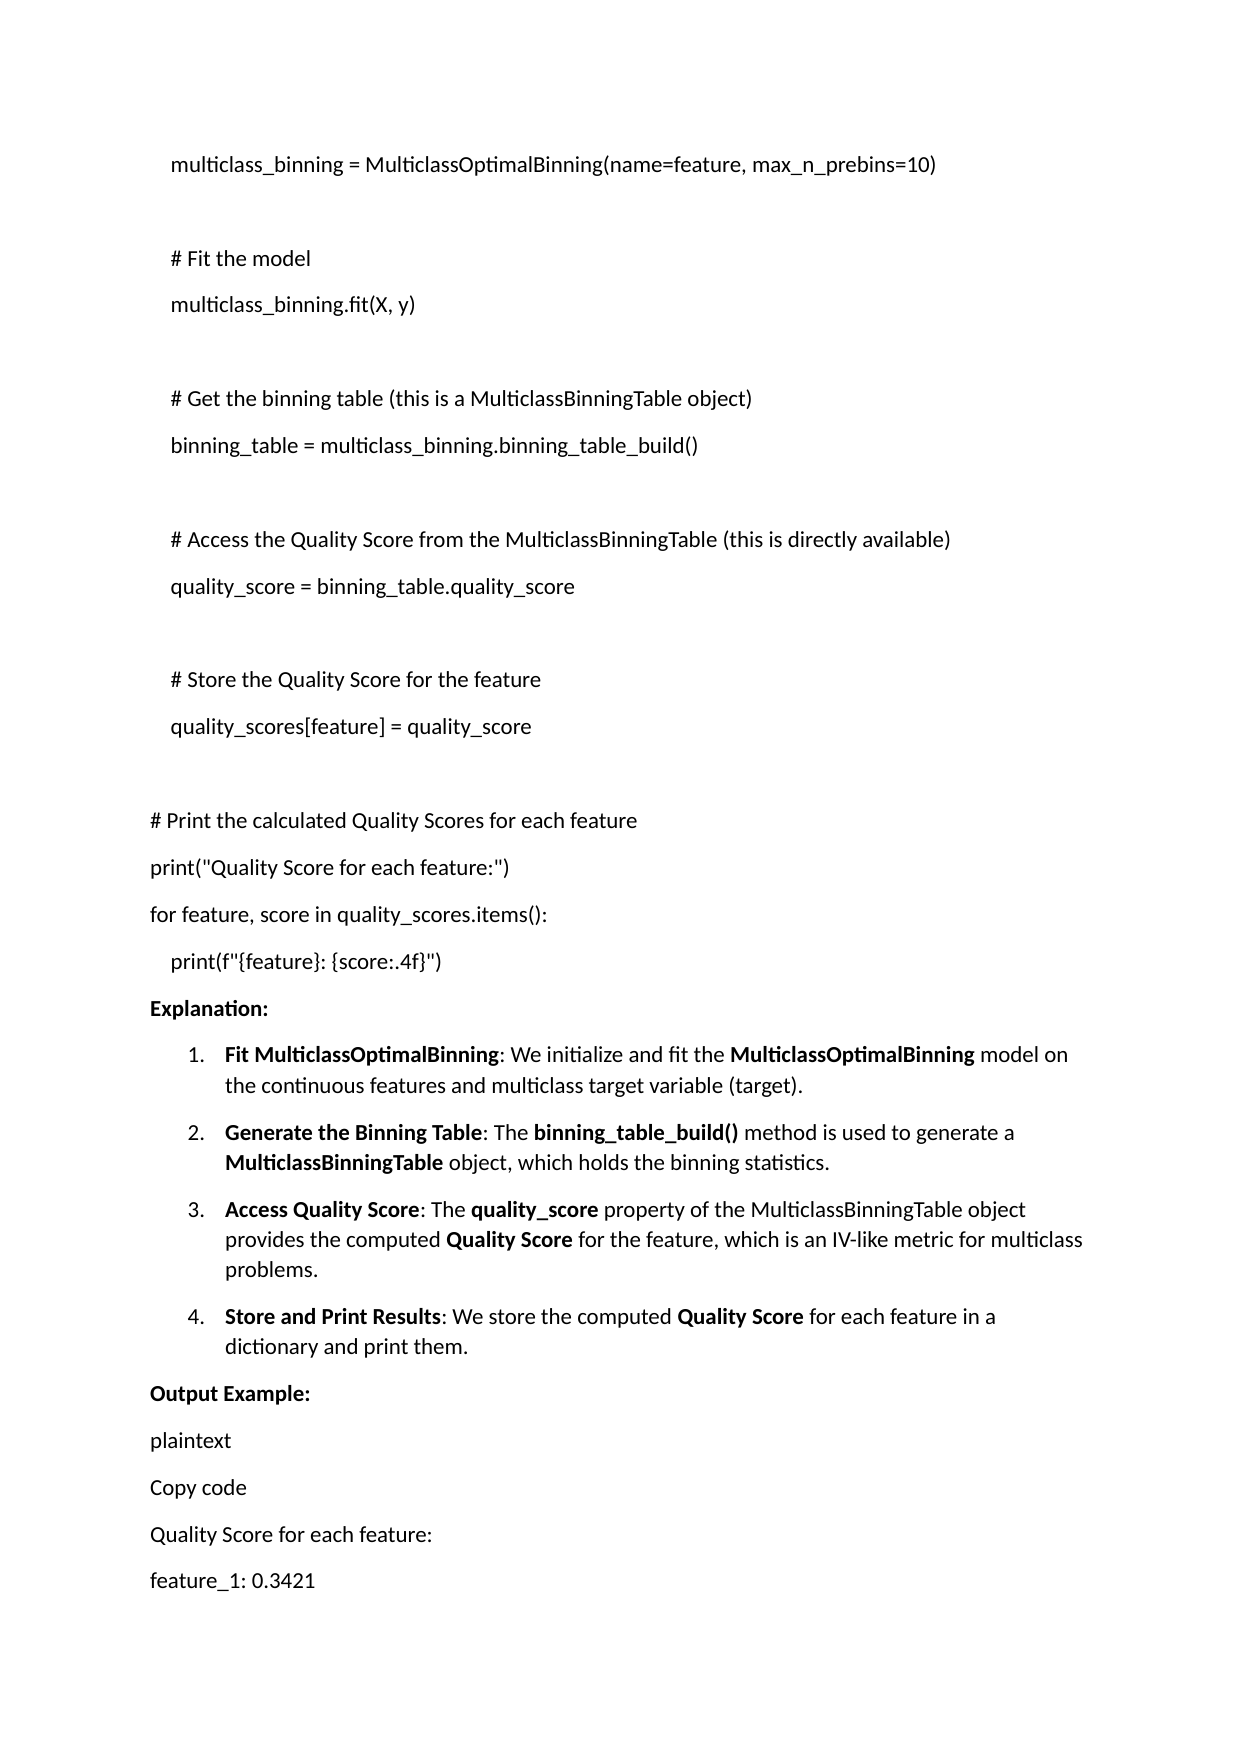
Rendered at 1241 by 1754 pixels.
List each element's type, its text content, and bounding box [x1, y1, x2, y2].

list Store and Print Results: We store the computed Quality Score for each feature in a dictionary and print them. [187, 1302, 1090, 1360]
text binning_table = multiclass_binning.binning_table_build() [150, 431, 1090, 459]
text Output Example: [150, 1379, 1090, 1407]
text multiclass_binning.fit(X, y) [150, 291, 1090, 319]
text # Fit the model [150, 244, 1090, 272]
list Generate the Binning Table: The binning_table_build() method is used to generate a MulticlassBinningTable object, which holds the binning statistics. [187, 1118, 1090, 1176]
text for feature, score in quality_scores.items(): [150, 900, 1090, 928]
text feature_1: 0.3421 [150, 1567, 1090, 1595]
text # Print the calculated Quality Scores for each feature [150, 806, 1090, 834]
list Fit MulticlassOptimalBinning: We initialize and fit the MulticlassOptimalBinning model on the continuous features and multiclass target variable (target). [187, 1041, 1090, 1099]
text # Get the binning table (this is a MulticlassBinningTable object) [150, 384, 1090, 412]
text print("Quality Score for each feature:") [150, 853, 1090, 881]
text Copy code [150, 1473, 1090, 1501]
text Quality Score for each feature: [150, 1520, 1090, 1548]
text quality_scores[feature] = quality_score [150, 712, 1090, 741]
list Access Quality Score: The quality_score property of the MulticlassBinningTable object provides the computed Quality Score for the feature, which is an IV-like metric for multiclass problems. [187, 1195, 1090, 1283]
text # Access the Quality Score from the MulticlassBinningTable (this is directly available) [150, 525, 1090, 553]
text quality_score = binning_table.quality_score [150, 572, 1090, 600]
text multiclass_binning = MulticlassOptimalBinning(name=feature, max_n_prebins=10) [150, 150, 1090, 178]
text Explanation: [150, 994, 1090, 1022]
text plaintext [150, 1426, 1090, 1454]
text # Store the Quality Score for the feature [150, 666, 1090, 694]
text print(f"{feature}: {score:.4f}") [150, 947, 1090, 975]
